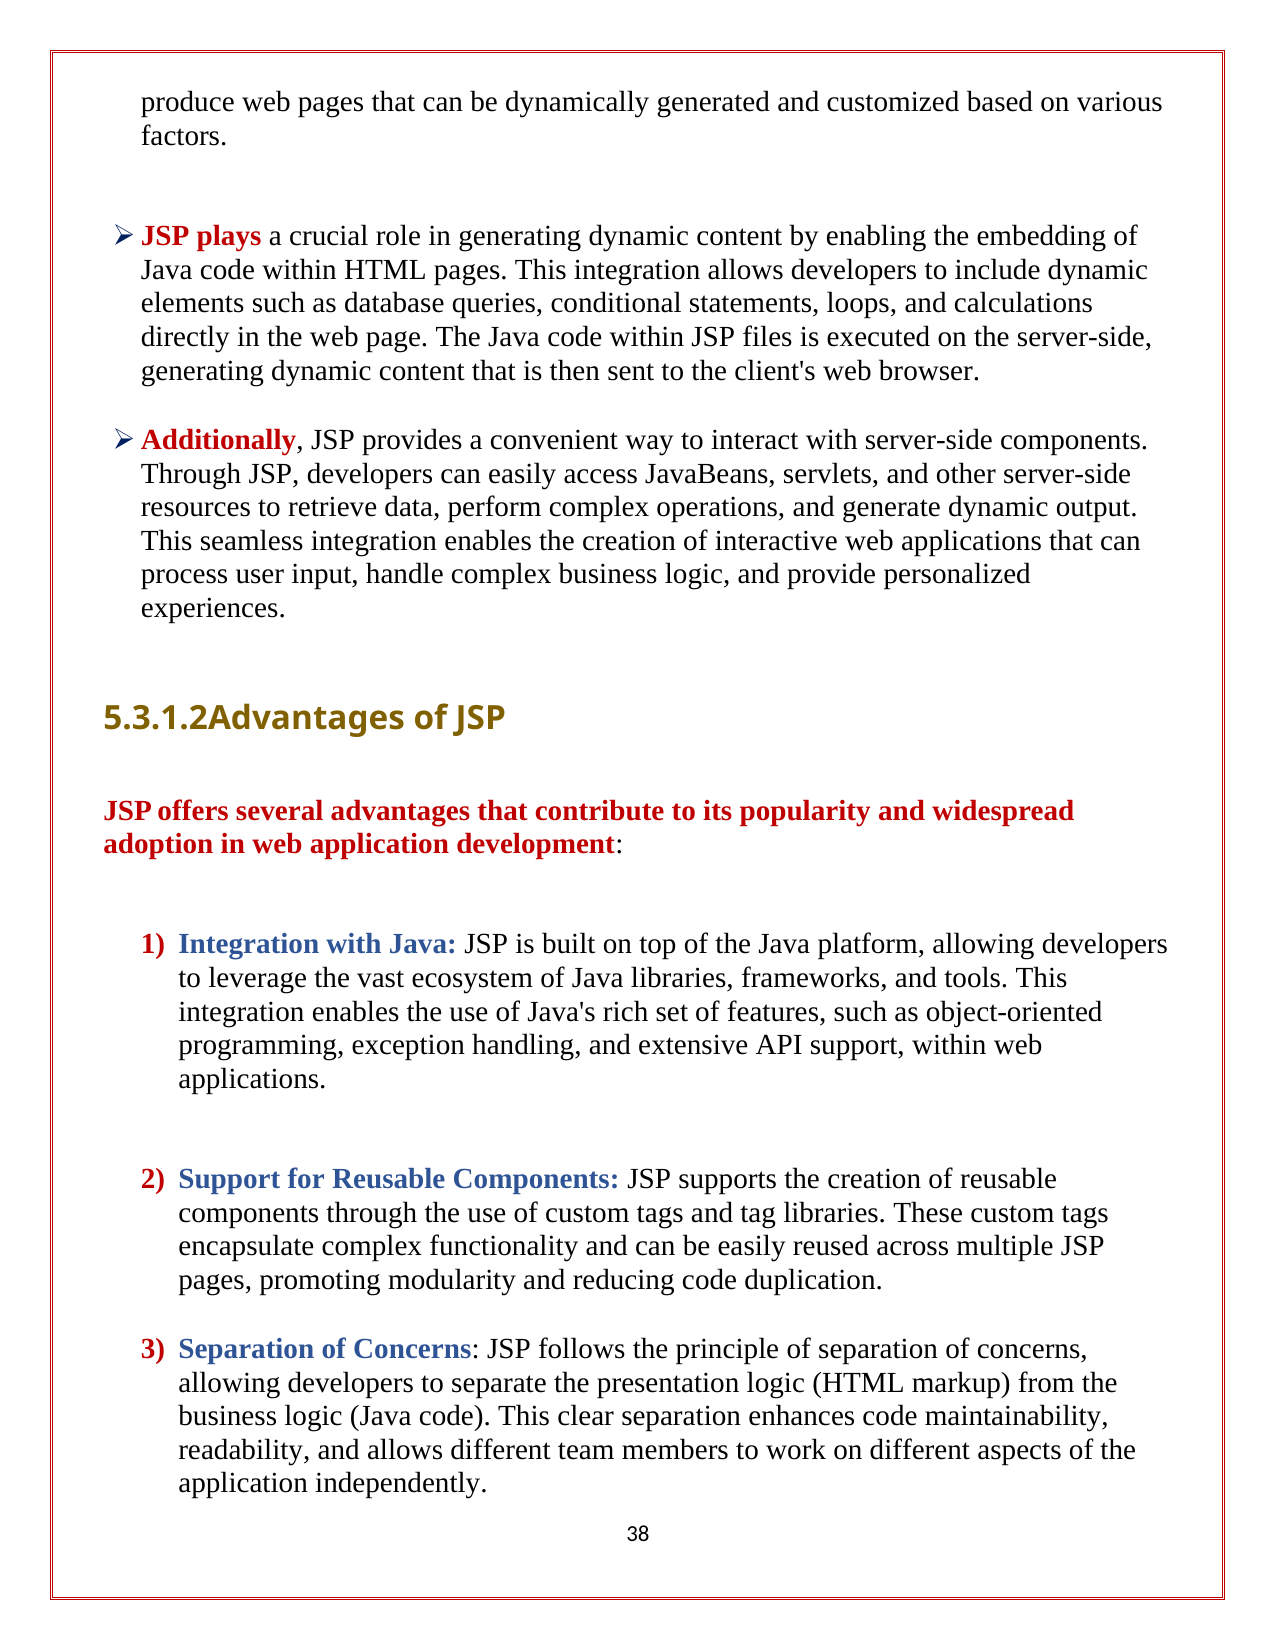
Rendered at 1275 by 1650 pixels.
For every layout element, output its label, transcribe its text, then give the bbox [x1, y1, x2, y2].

subtitle 5.3.1.2Advantages of JSP [103, 693, 1172, 739]
list Separation of Concerns: JSP follows the principle of separation of concerns, allowing developers to separate the presentation logic (HTML markup) from the business logic (Java code). This clear separation enhances code maintainability, readability, and allows different team members to work on different aspects of the application independently. [141, 1331, 1172, 1499]
list Additionally, JSP provides a convenient way to interact with server-side components. Through JSP, developers can easily access JavaBeans, servlets, and other server-side resources to retrieve data, perform complex operations, and generate dynamic output. This seamless integration enables the creation of interactive web applications that can process user input, handle complex business logic, and provide personalized experiences. [112, 422, 1172, 624]
list Integration with Java: JSP is built on top of the Java platform, allowing developers to leverage the vast ecosystem of Java libraries, frameworks, and tools. This integration enables the use of Java's rich set of features, such as object-oriented programming, exception handling, and extensive API support, within web applications. [141, 927, 1172, 1094]
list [112, 84, 1172, 151]
list JSP plays a crucial role in generating dynamic content by enabling the embedding of Java code within HTML pages. This integration allows developers to include dynamic elements such as database queries, conditional statements, loops, and calculations directly in the web page. The Java code within JSP files is executed on the server-side, generating dynamic content that is then sent to the client's web browser. [112, 218, 1172, 386]
text JSP offers several advantages that contribute to its popularity and widespread adoption in web application development: [103, 793, 1172, 860]
list Support for Reusable Components: JSP supports the creation of reusable components through the use of custom tags and tag libraries. These custom tags encapsulate complex functionality and can be easily reused across multiple JSP pages, promoting modularity and reducing code duplication. [141, 1161, 1172, 1295]
